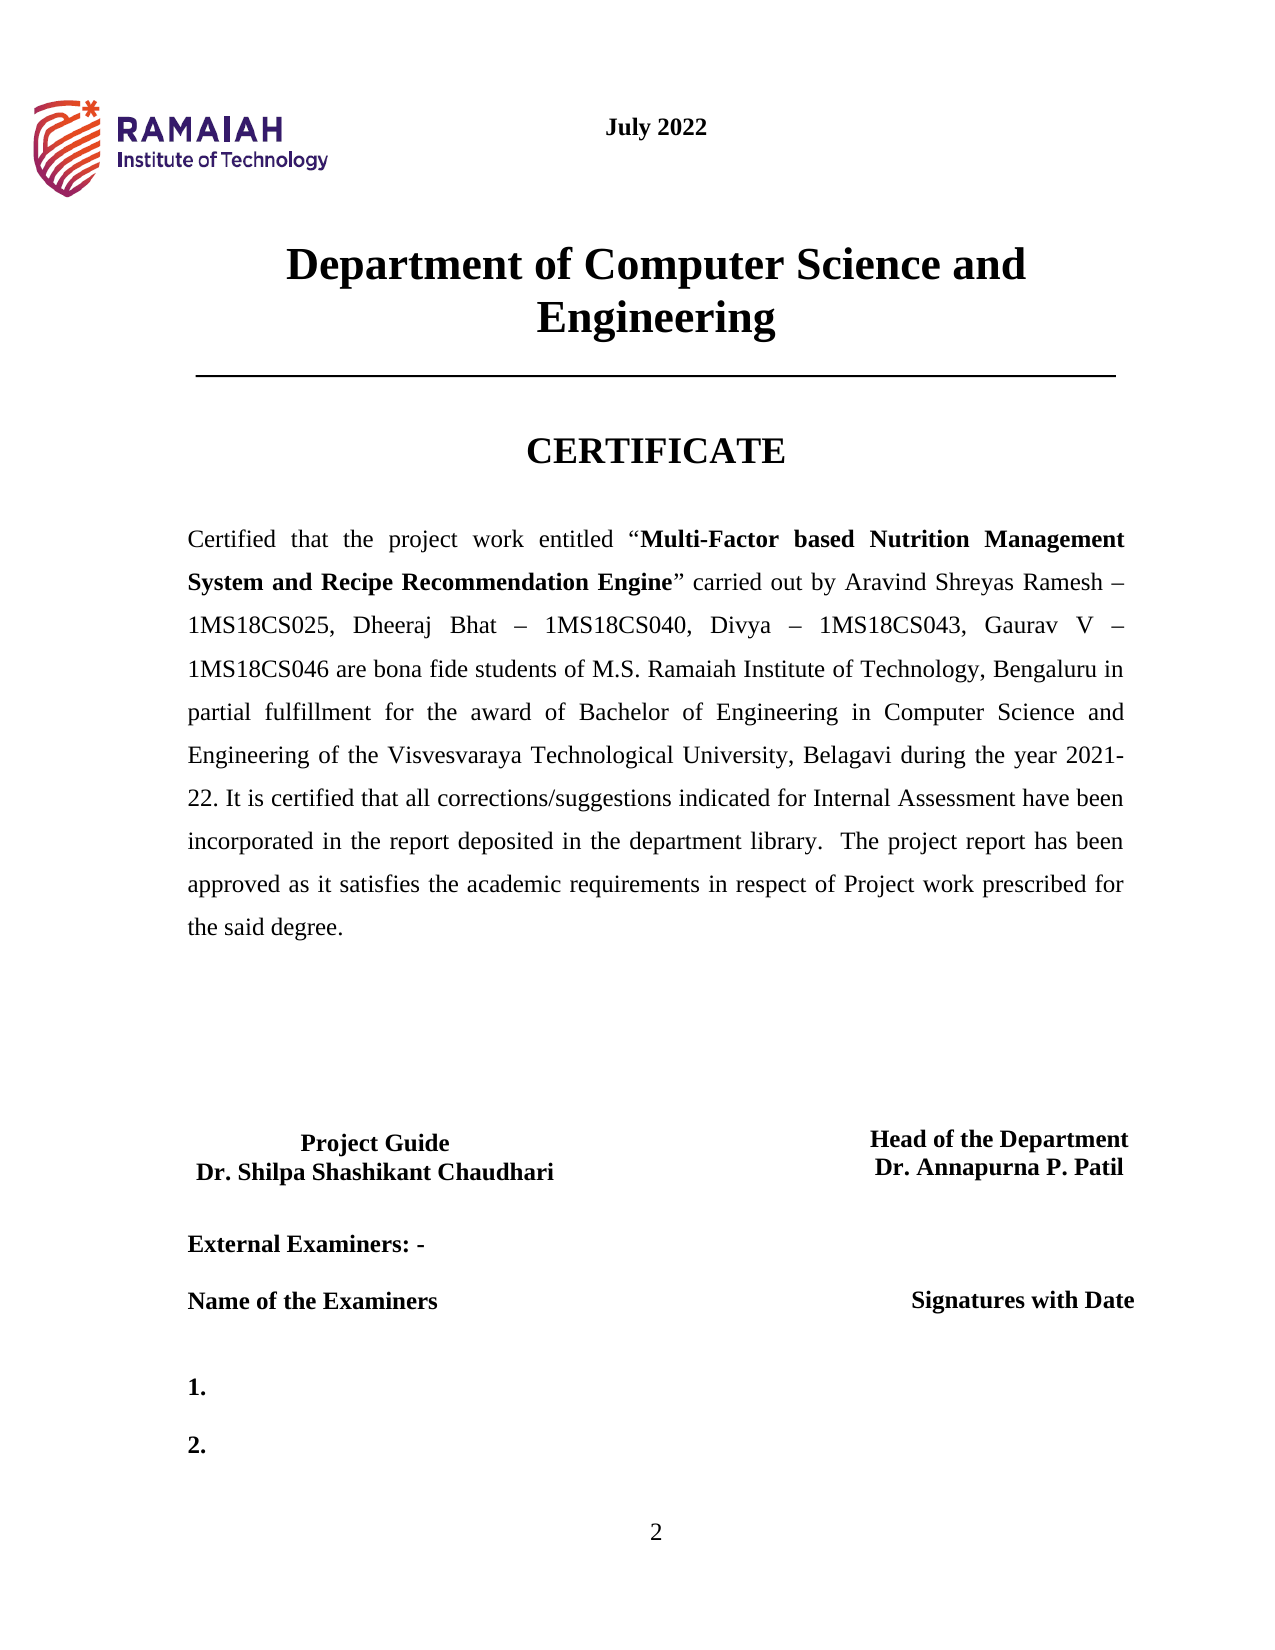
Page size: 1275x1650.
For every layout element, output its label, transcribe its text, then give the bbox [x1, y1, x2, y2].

text External Examiners: - [187, 1229, 1125, 1257]
text 2. [187, 1430, 1125, 1459]
picture [9, 86, 336, 212]
text Department of Computer Science and Engineering [187, 237, 1125, 342]
text July 2022 [187, 112, 1125, 141]
text Certified that the project work entitled “Multi-Factor based Nutrition Management System and Recipe Recommendation Engine” carried out by Aravind Shreyas Ramesh – 1MS18CS025, Dheeraj Bhat – 1MS18CS040, Divya – 1MS18CS043, Gaurav V – 1MS18CS046 are bona fide students of M.S. Ramaiah Institute of Technology, Bengaluru in partial fulfillment for the award of Bachelor of Engineering in Computer Science and Engineering of the Visvesvaraya Technological University, Belagavi during the year 2021-22. It is certified that all corrections/suggestions indicated for Internal Assessment have been incorporated in the report deposited in the department library. The project report has been approved as it satisfies the academic requirements in respect of Project work prescribed for the said degree. [187, 524, 1125, 941]
text Name of the Examiners [187, 1286, 1125, 1315]
text 1. [187, 1372, 1125, 1401]
text CERTIFICATE [187, 428, 1125, 472]
